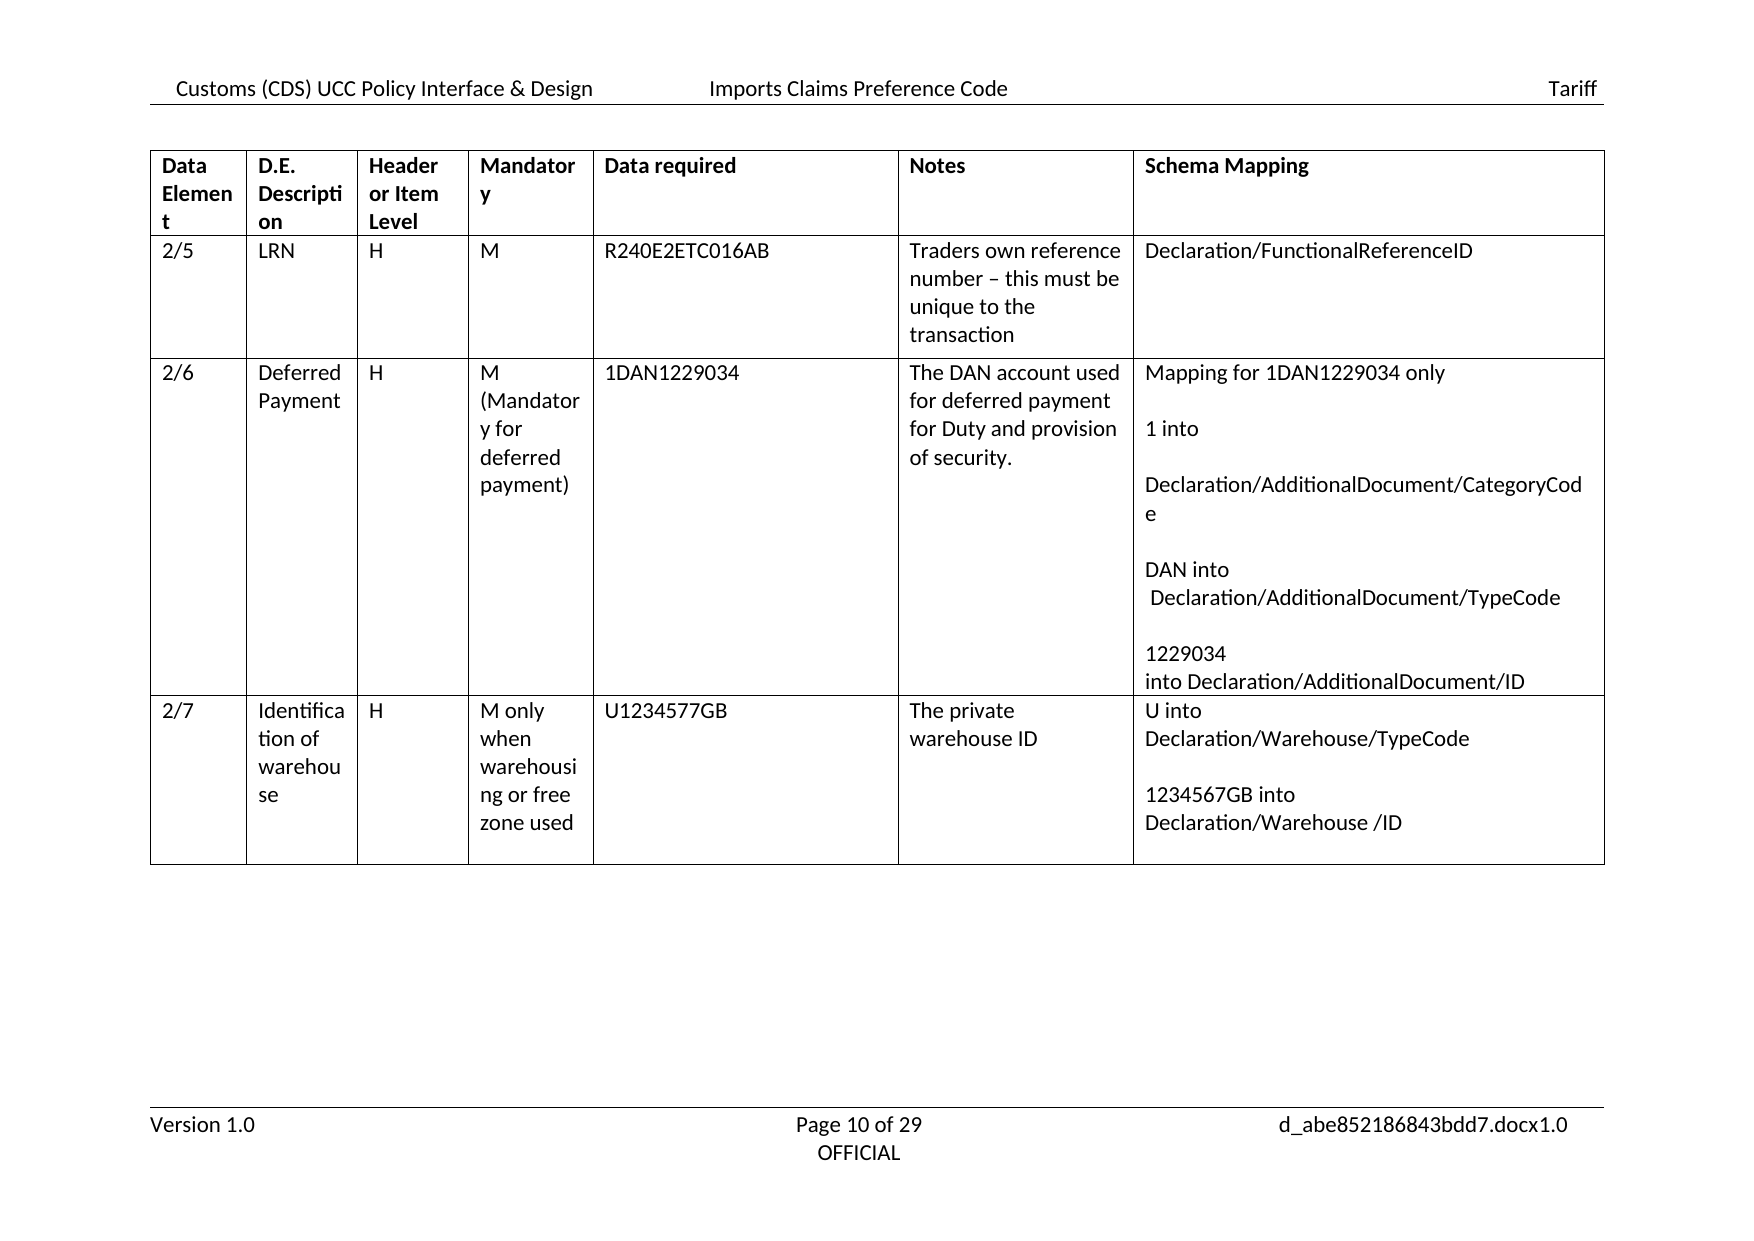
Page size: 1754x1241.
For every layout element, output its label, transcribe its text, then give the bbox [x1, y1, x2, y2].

table_header Header or Item Level [358, 151, 468, 235]
table_cell H [358, 236, 468, 357]
table_cell 2/5 [151, 236, 246, 357]
table_header Data Element [151, 151, 246, 235]
table_cell M only when warehousing or free zone used [469, 696, 593, 864]
table_cell H [358, 359, 468, 695]
table_cell M [469, 236, 593, 357]
table_header Mandatory [469, 151, 593, 235]
table_cell Traders own reference number – this must be unique to the transaction [899, 236, 1133, 357]
table_cell Declaration/FunctionalReferenceID [1134, 236, 1604, 357]
table_cell 1DAN1229034 [594, 359, 898, 695]
table_cell H [358, 696, 468, 864]
table_cell M (Mandatory for deferred payment) [469, 359, 593, 695]
table_cell LRN [247, 236, 357, 357]
table_header Data required [594, 151, 898, 235]
table_cell Deferred Payment [247, 359, 357, 695]
table_cell U1234577GB [594, 696, 898, 864]
table_cell The private warehouse ID [899, 696, 1133, 864]
table_header Notes [899, 151, 1133, 235]
table_cell Identification of warehouse [247, 696, 357, 864]
table_cell R240E2ETC016AB [594, 236, 898, 357]
table_cell Mapping for 1DAN1229034 only 1 into Declaration/AdditionalDocument/CategoryCode DAN into Declaration/AdditionalDocument/TypeCode 1229034 into Declaration/AdditionalDocument/ID [1134, 359, 1604, 695]
table_header Schema Mapping [1134, 151, 1604, 235]
table_cell U into Declaration/Warehouse/TypeCode 1234567GB into Declaration/Warehouse /ID [1134, 696, 1604, 864]
table_cell 2/6 [151, 359, 246, 695]
table_cell 2/7 [151, 696, 246, 864]
table_header D.E. Description [247, 151, 357, 235]
table_cell The DAN account used for deferred payment for Duty and provision of security. [899, 359, 1133, 695]
